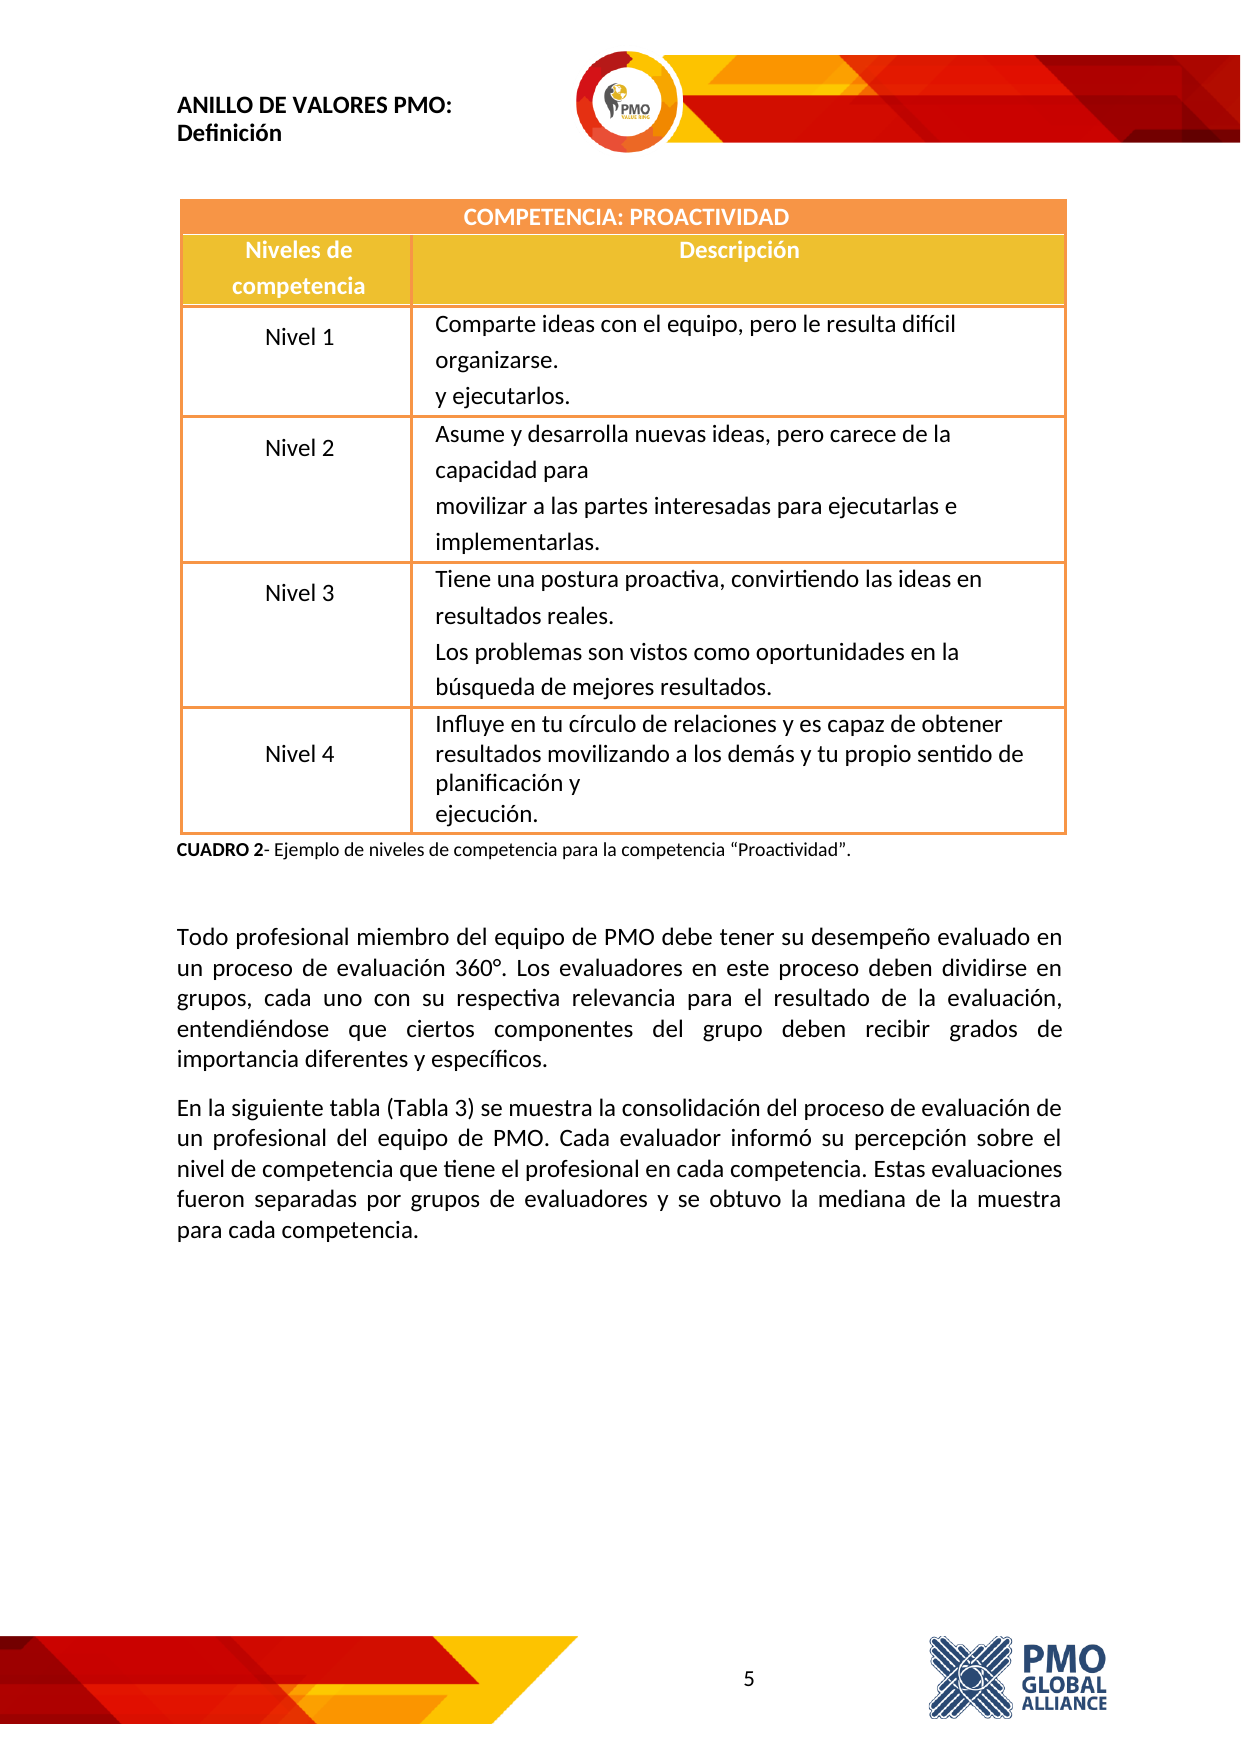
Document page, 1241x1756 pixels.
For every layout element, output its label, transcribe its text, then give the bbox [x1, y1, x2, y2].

table_header COMPETENCIA: PROACTIVIDAD [183, 199, 1064, 234]
table_cell Tiene una postura proactiva, convirtiendo las ideas en resultados reales. Los problemas son vistos como oportunidades en la búsqueda de mejores resultados. [413, 564, 1064, 706]
table_cell Influye en tu círculo de relaciones y es capaz de obtener resultados movilizando a los demás y tu propio sentido de planificación y ejecución. [413, 709, 1064, 832]
text En la siguiente tabla (Tabla 3) se muestra la consolidación del proceso de evaluación de un profesional del equipo de PMO. Cada evaluador informó su percepción sobre el nivel de competencia que tiene el profesional en cada competencia. Estas evaluaciones fueron separadas por grupos de evaluadores y se obtuvo la mediana de la muestra para cada competencia. [177, 1092, 1063, 1244]
table_cell Comparte ideas con el equipo, pero le resulta difícil organizarse. y ejecutarlos. [413, 308, 1064, 415]
picture [0, 1636, 579, 1724]
table_cell Asume y desarrolla nuevas ideas, pero carece de la capacidad para movilizar a las partes interesadas para ejecutarlas e implementarlas. [413, 418, 1064, 561]
picture [928, 1636, 1107, 1719]
table_cell Nivel 4 [183, 709, 410, 832]
text Todo profesional miembro del equipo de PMO debe tener su desempeño evaluado en un proceso de evaluación 360°. Los evaluadores en este proceso deben dividirse en grupos, cada uno con su respectiva relevancia para el resultado de la evaluación, entendiéndose que ciertos componentes del grupo deben recibir grados de importancia diferentes y específicos. [177, 921, 1064, 1074]
table_cell Nivel 1 [183, 308, 410, 415]
picture [570, 45, 1241, 158]
text CUADRO 2- Ejemplo de niveles de competencia para la competencia “Proactividad”. [177, 837, 1181, 861]
table_cell Nivel 3 [183, 564, 410, 706]
table_cell Nivel 2 [183, 418, 410, 561]
table_cell Descripción [413, 235, 1064, 304]
table_cell Niveles de competencia [183, 235, 410, 304]
